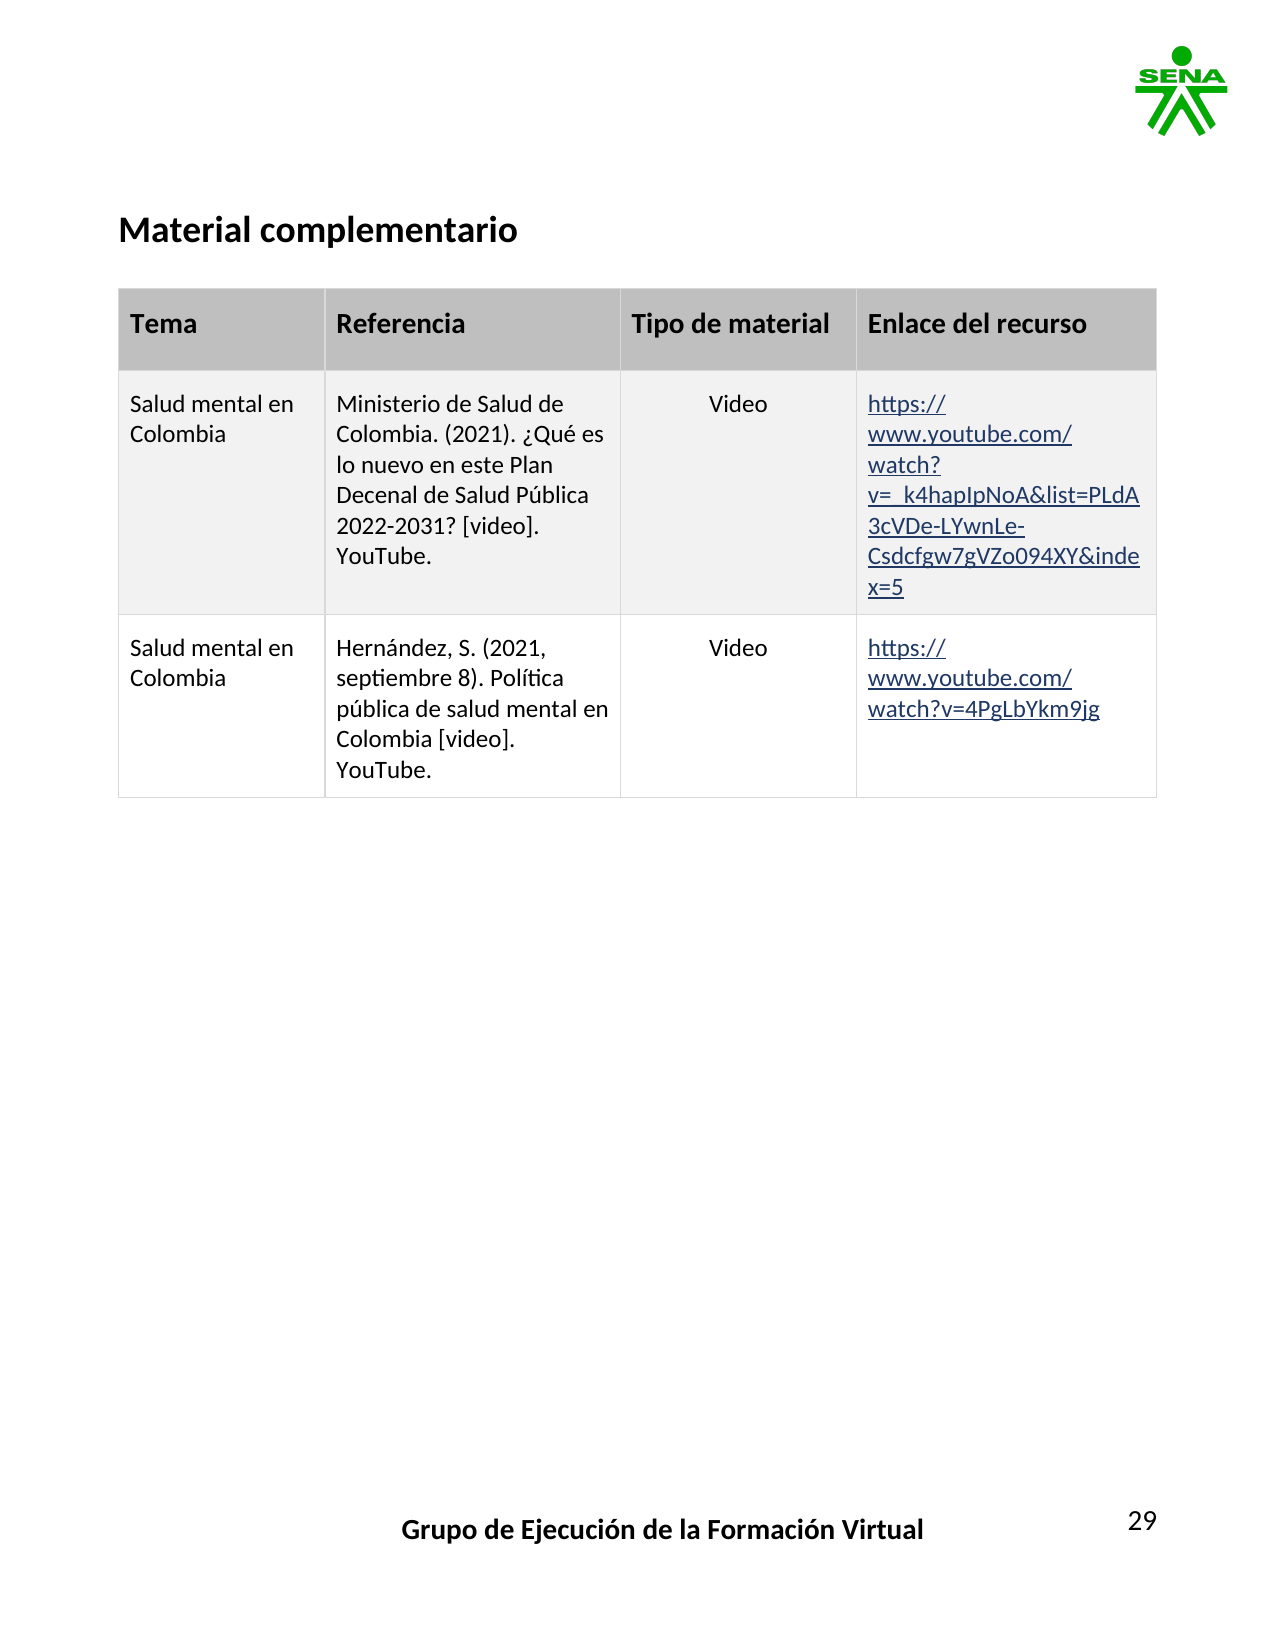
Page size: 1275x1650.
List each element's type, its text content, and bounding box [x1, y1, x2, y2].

table_cell Ministerio de Salud de Colombia. (2021). ¿Qué es lo nuevo en este Plan Decenal de Salud Pública 2022-2031? [video]. YouTube. [326, 371, 620, 614]
table_header Referencia [326, 289, 620, 370]
table_cell Salud mental en Colombia [119, 371, 324, 614]
table_cell Video [621, 615, 856, 797]
table_cell https://www.youtube.com/watch?v=4PgLbYkm9jg [857, 615, 1156, 797]
picture [1135, 46, 1228, 136]
table_header Enlace del recurso [857, 289, 1156, 370]
table_cell Video [621, 371, 856, 614]
table_header Tipo de material [621, 289, 856, 370]
table_cell https://www.youtube.com/watch?v=_k4hapIpNoA&list=PLdA3cVDe-LYwnLe-Csdcfgw7gVZo094XY&index=5 [857, 371, 1156, 614]
table_header Tema [119, 289, 324, 370]
text Material complementario [118, 206, 1157, 252]
table_cell Hernández, S. (2021, septiembre 8). Política pública de salud mental en Colombia [video]. YouTube. [326, 615, 620, 797]
table_cell Salud mental en Colombia [119, 615, 324, 797]
